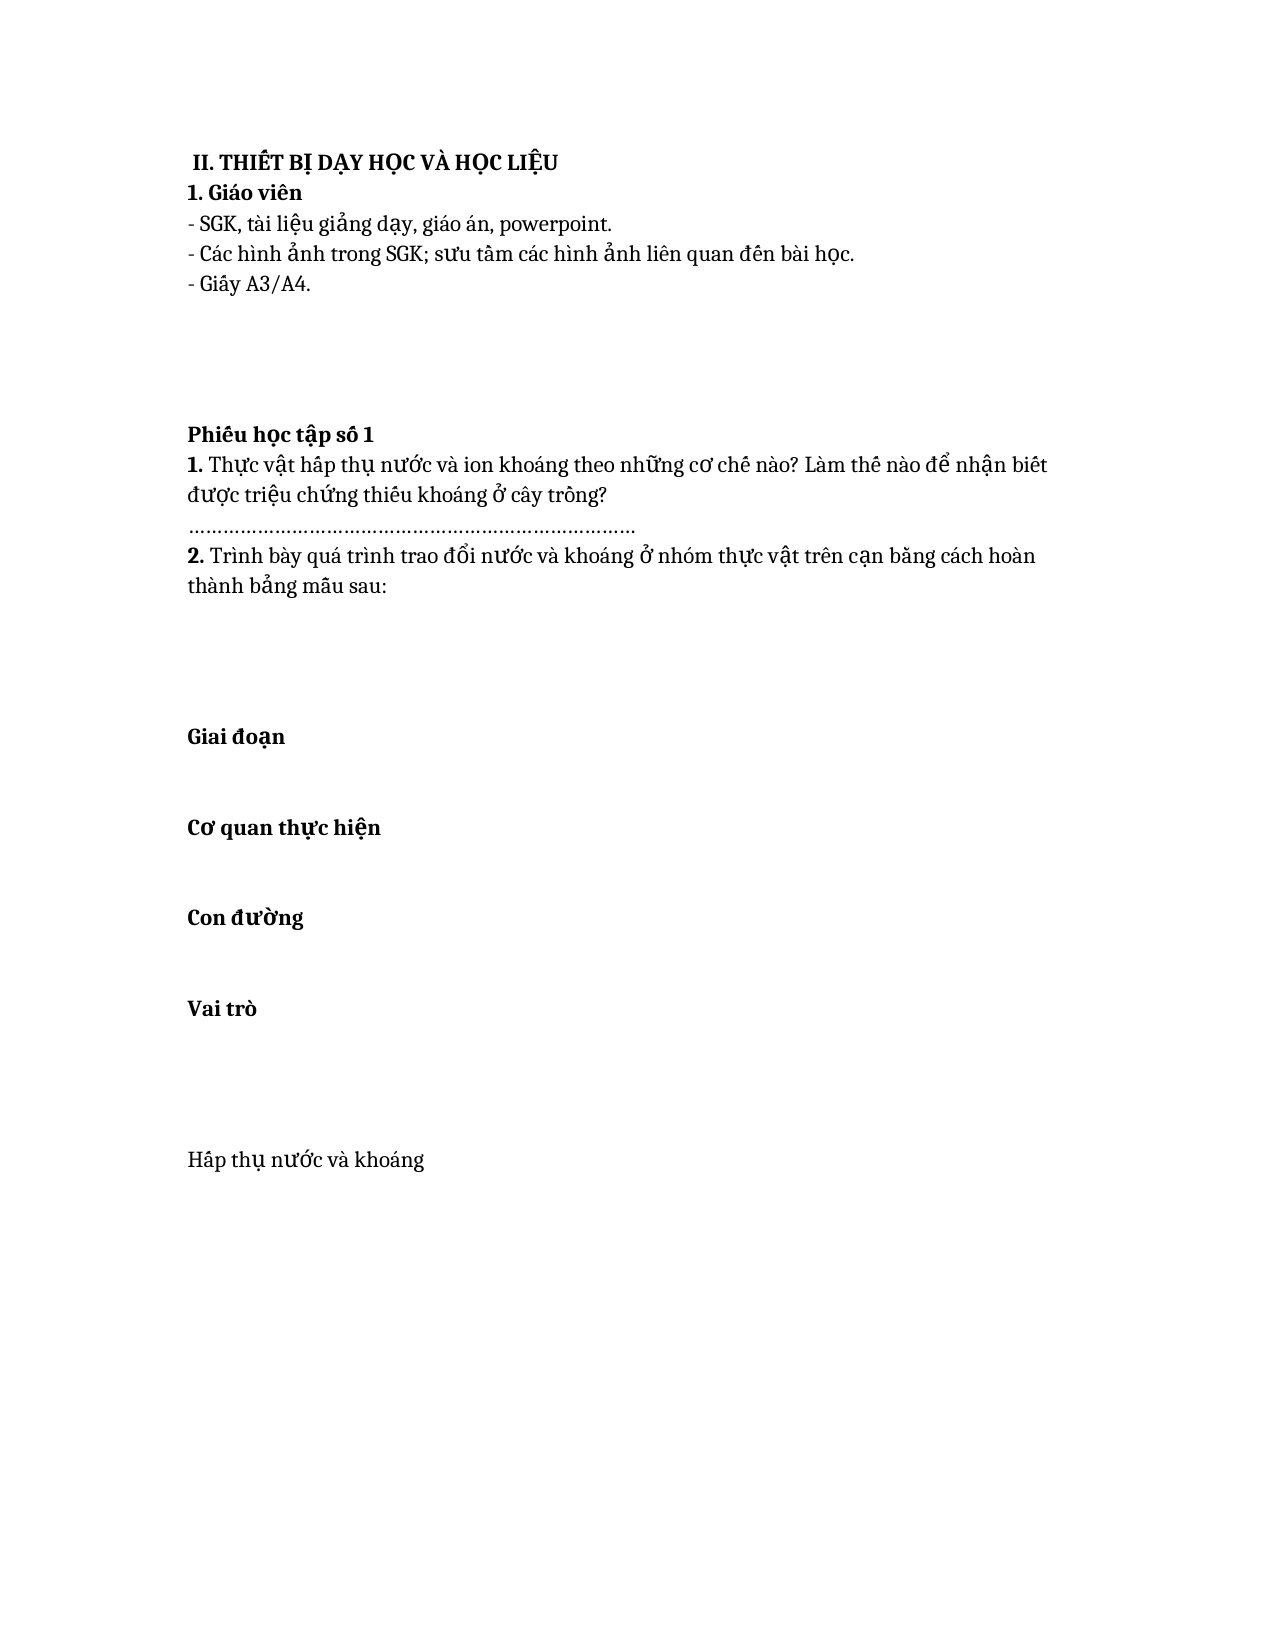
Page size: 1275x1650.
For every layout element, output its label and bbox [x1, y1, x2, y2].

text [187, 150, 1087, 1475]
